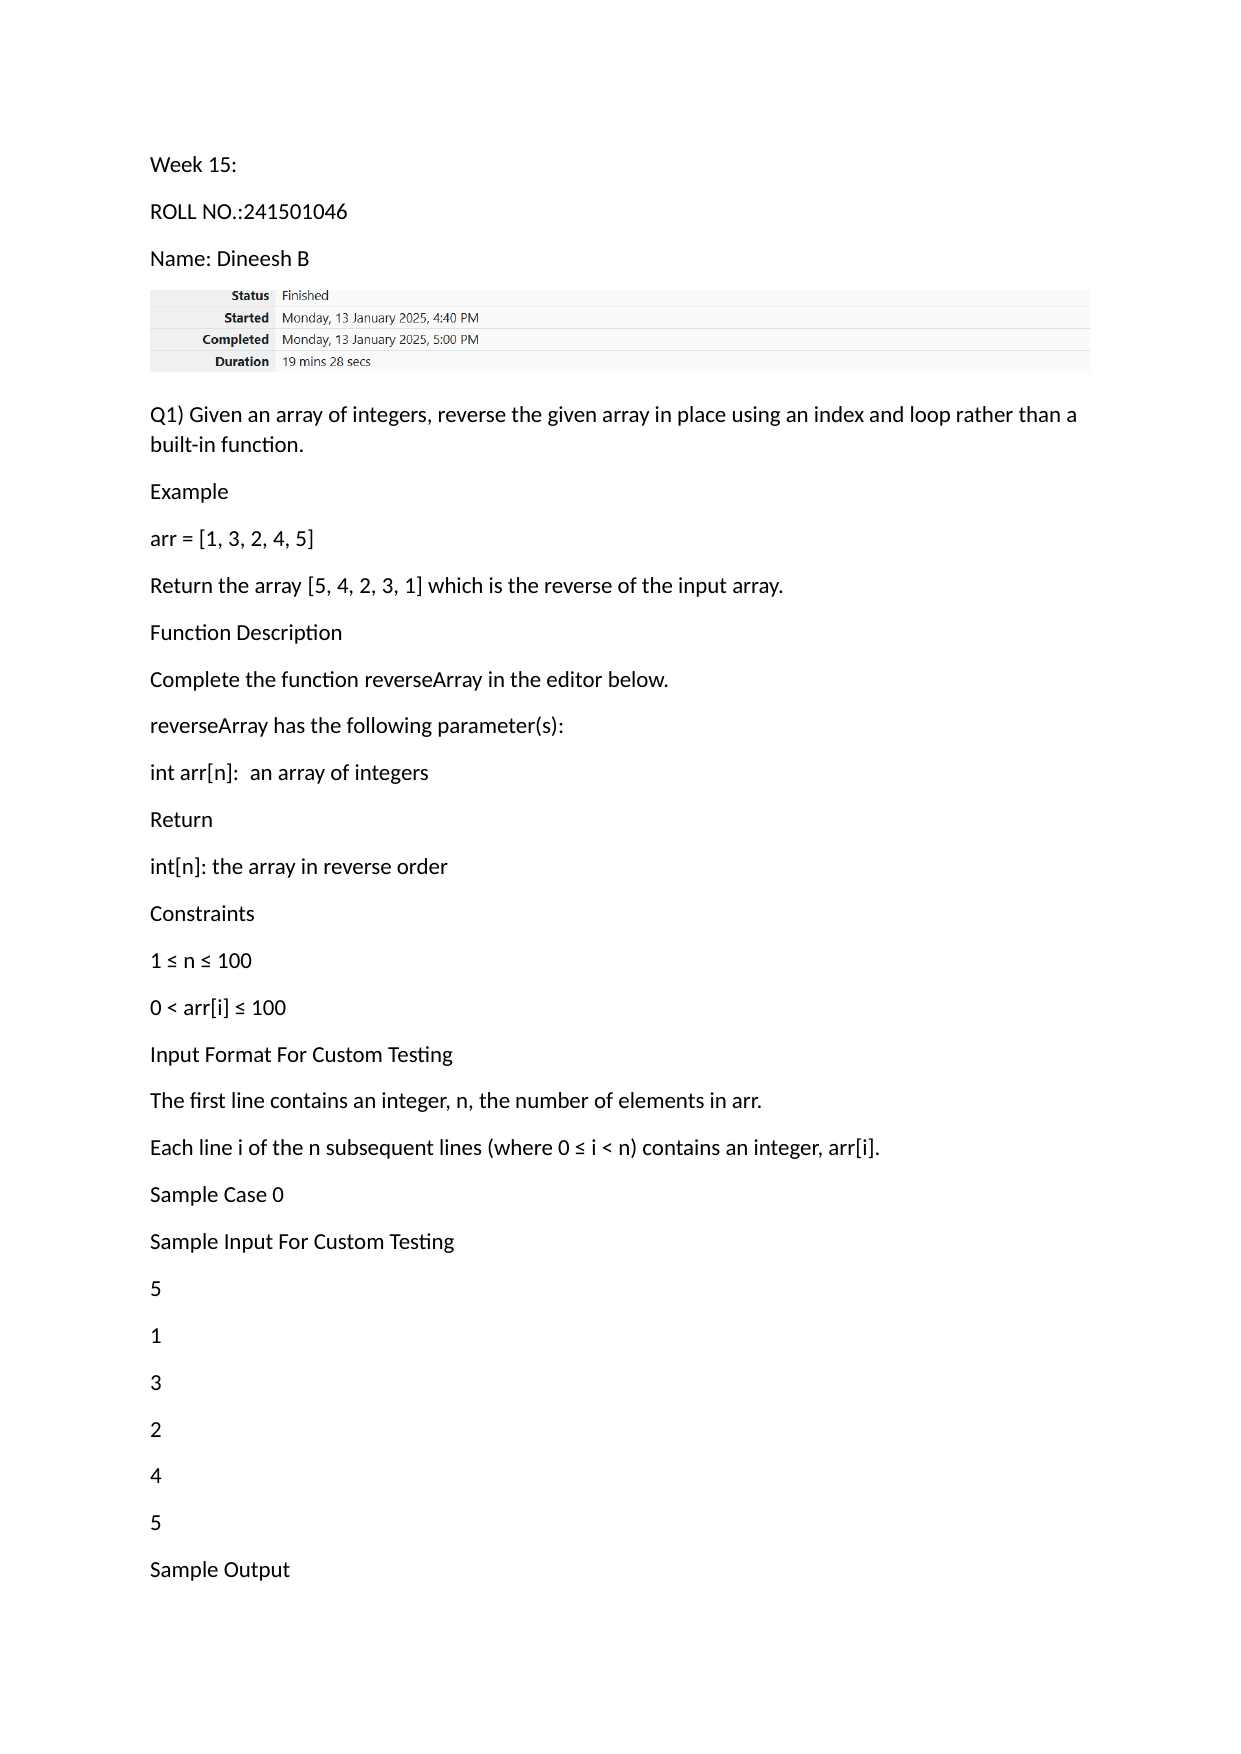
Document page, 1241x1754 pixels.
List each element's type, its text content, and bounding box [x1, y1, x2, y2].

text The first line contains an integer, n, the number of elements in arr. [150, 1087, 1090, 1114]
text Constraints [150, 899, 1090, 927]
text 0 < arr[i] ≤ 100 [150, 993, 1090, 1021]
text reverseArray has the following parameter(s): [150, 712, 1090, 739]
text Complete the function reverseArray in the editor below. [150, 665, 1090, 693]
text 3 [150, 1368, 1090, 1396]
text 1 ≤ n ≤ 100 [150, 946, 1090, 974]
text ROLL NO.:241501046 [150, 197, 1090, 225]
text Each line i of the n subsequent lines (where 0 ≤ i < n) contains an integer, arr[i]. [150, 1133, 1090, 1161]
text 2 [150, 1415, 1090, 1443]
text Sample Output [150, 1555, 1090, 1583]
text Return the array [5, 4, 2, 3, 1] which is the reverse of the input array. [150, 571, 1090, 599]
text Name: Dineesh B [150, 244, 1090, 272]
text Sample Case 0 [150, 1180, 1090, 1208]
text 1 [150, 1321, 1090, 1349]
text Q1) Given an array of integers, reverse the given array in place using an index and loop rather than a built-in function. [150, 400, 1090, 458]
text 5 [150, 1508, 1090, 1536]
text Function Description [150, 618, 1090, 646]
text 4 [150, 1462, 1090, 1489]
text Sample Input For Custom Testing [150, 1227, 1090, 1255]
text arr = [1, 3, 2, 4, 5] [150, 524, 1090, 552]
text Example [150, 477, 1090, 505]
text int arr[n]: an array of integers [150, 758, 1090, 786]
picture [150, 290, 1091, 382]
text int[n]: the array in reverse order [150, 852, 1090, 880]
text 5 [150, 1274, 1090, 1302]
text Return [150, 805, 1090, 833]
text Week 15: [150, 150, 1090, 178]
text Input Format For Custom Testing [150, 1040, 1090, 1068]
